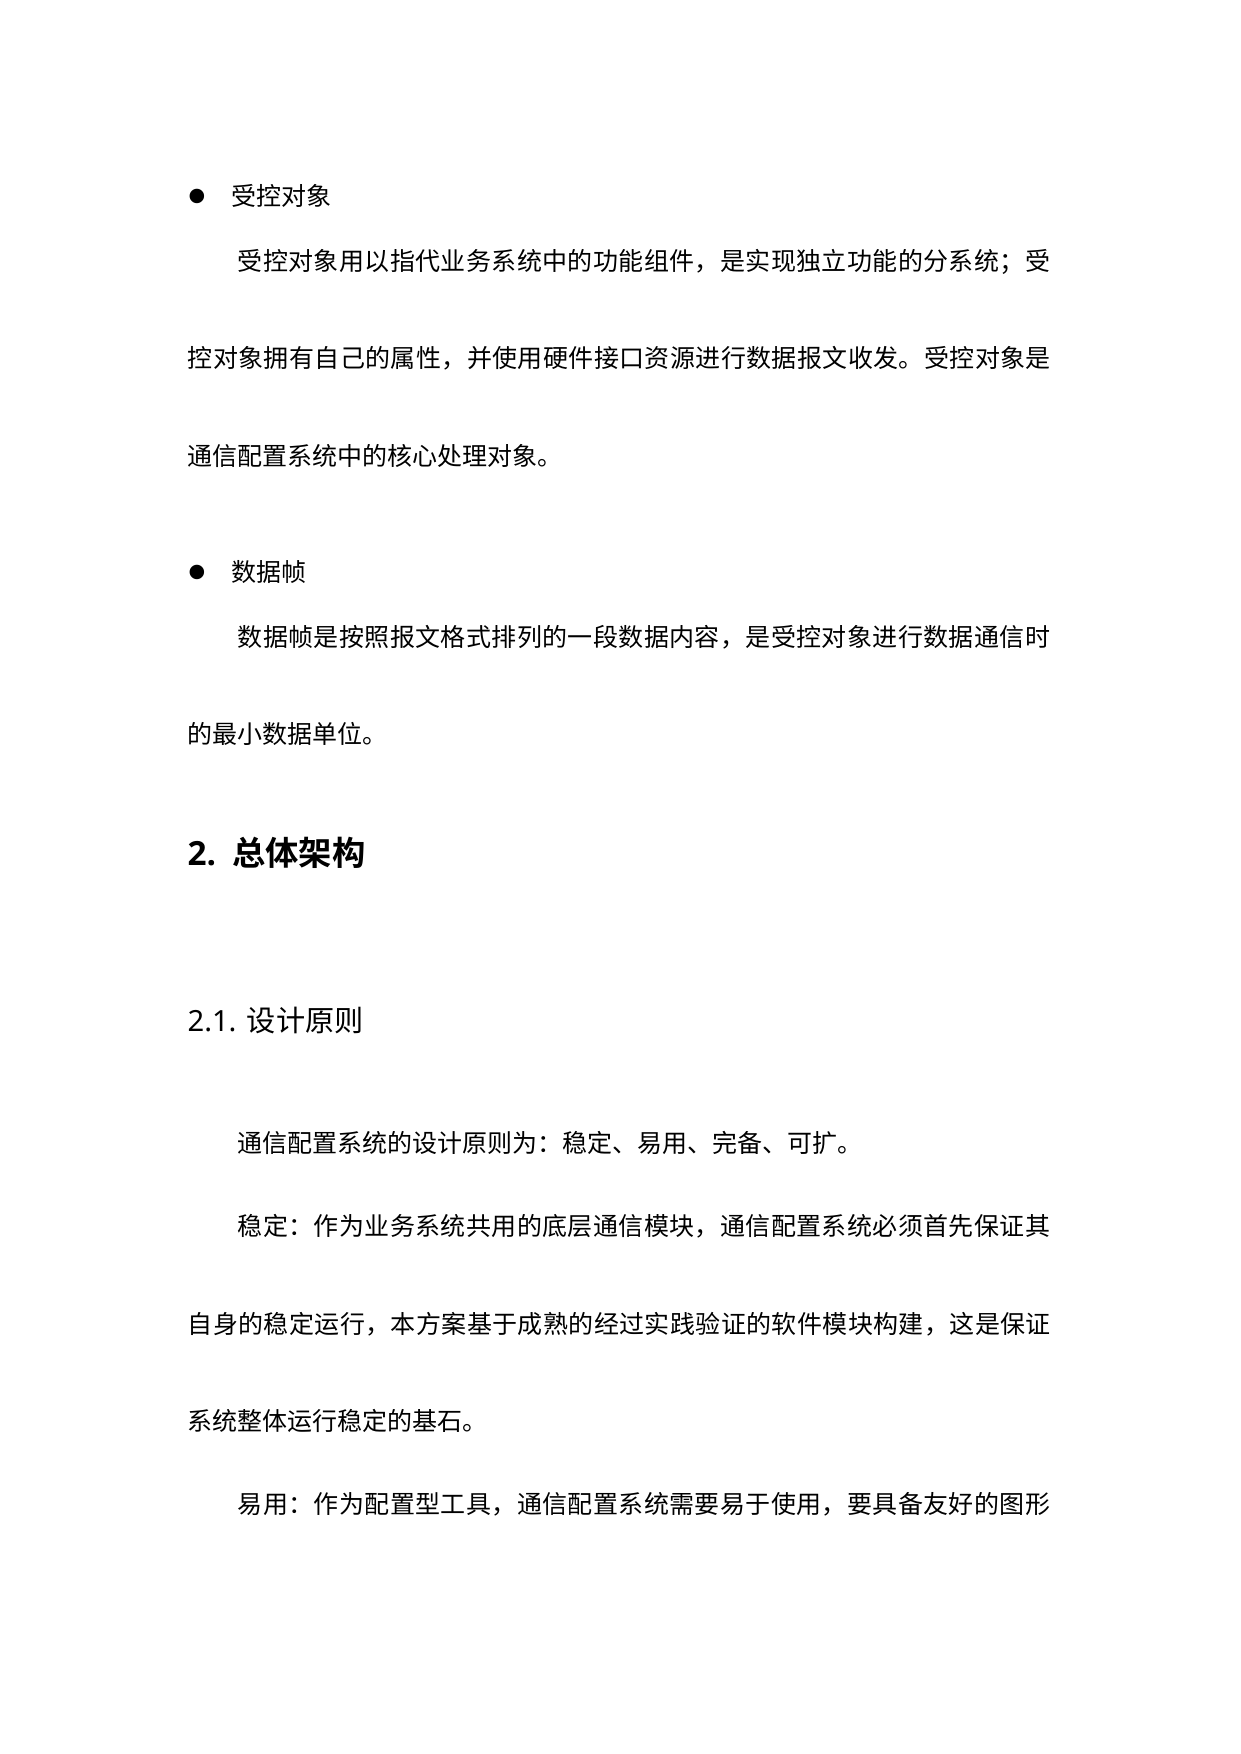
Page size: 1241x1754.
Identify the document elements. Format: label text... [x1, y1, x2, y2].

list 数据帧 [187, 538, 1053, 603]
subtitle 设计原则 [187, 986, 1053, 1051]
text 稳定：作为业务系统共用的底层通信模块，通信配置系统必须首先保证其自身的稳定运行，本方案基于成熟的经过实践验证的软件模块构建，这是保证系统整体运行稳定的基石。 [187, 1192, 1053, 1452]
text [187, 1471, 1053, 1536]
list 受控对象 [187, 162, 1053, 227]
text 受控对象用以指代业务系统中的功能组件，是实现独立功能的分系统；受控对象拥有自己的属性，并使用硬件接口资源进行数据报文收发。受控对象是通信配置系统中的核心处理对象。 [187, 227, 1053, 487]
text 通信配置系统的设计原则为：稳定、易用、完备、可扩。 [187, 1109, 1053, 1174]
subtitle 总体架构 [187, 819, 1053, 884]
text 数据帧是按照报文格式排列的一段数据内容，是受控对象进行数据通信时的最小数据单位。 [187, 603, 1053, 765]
